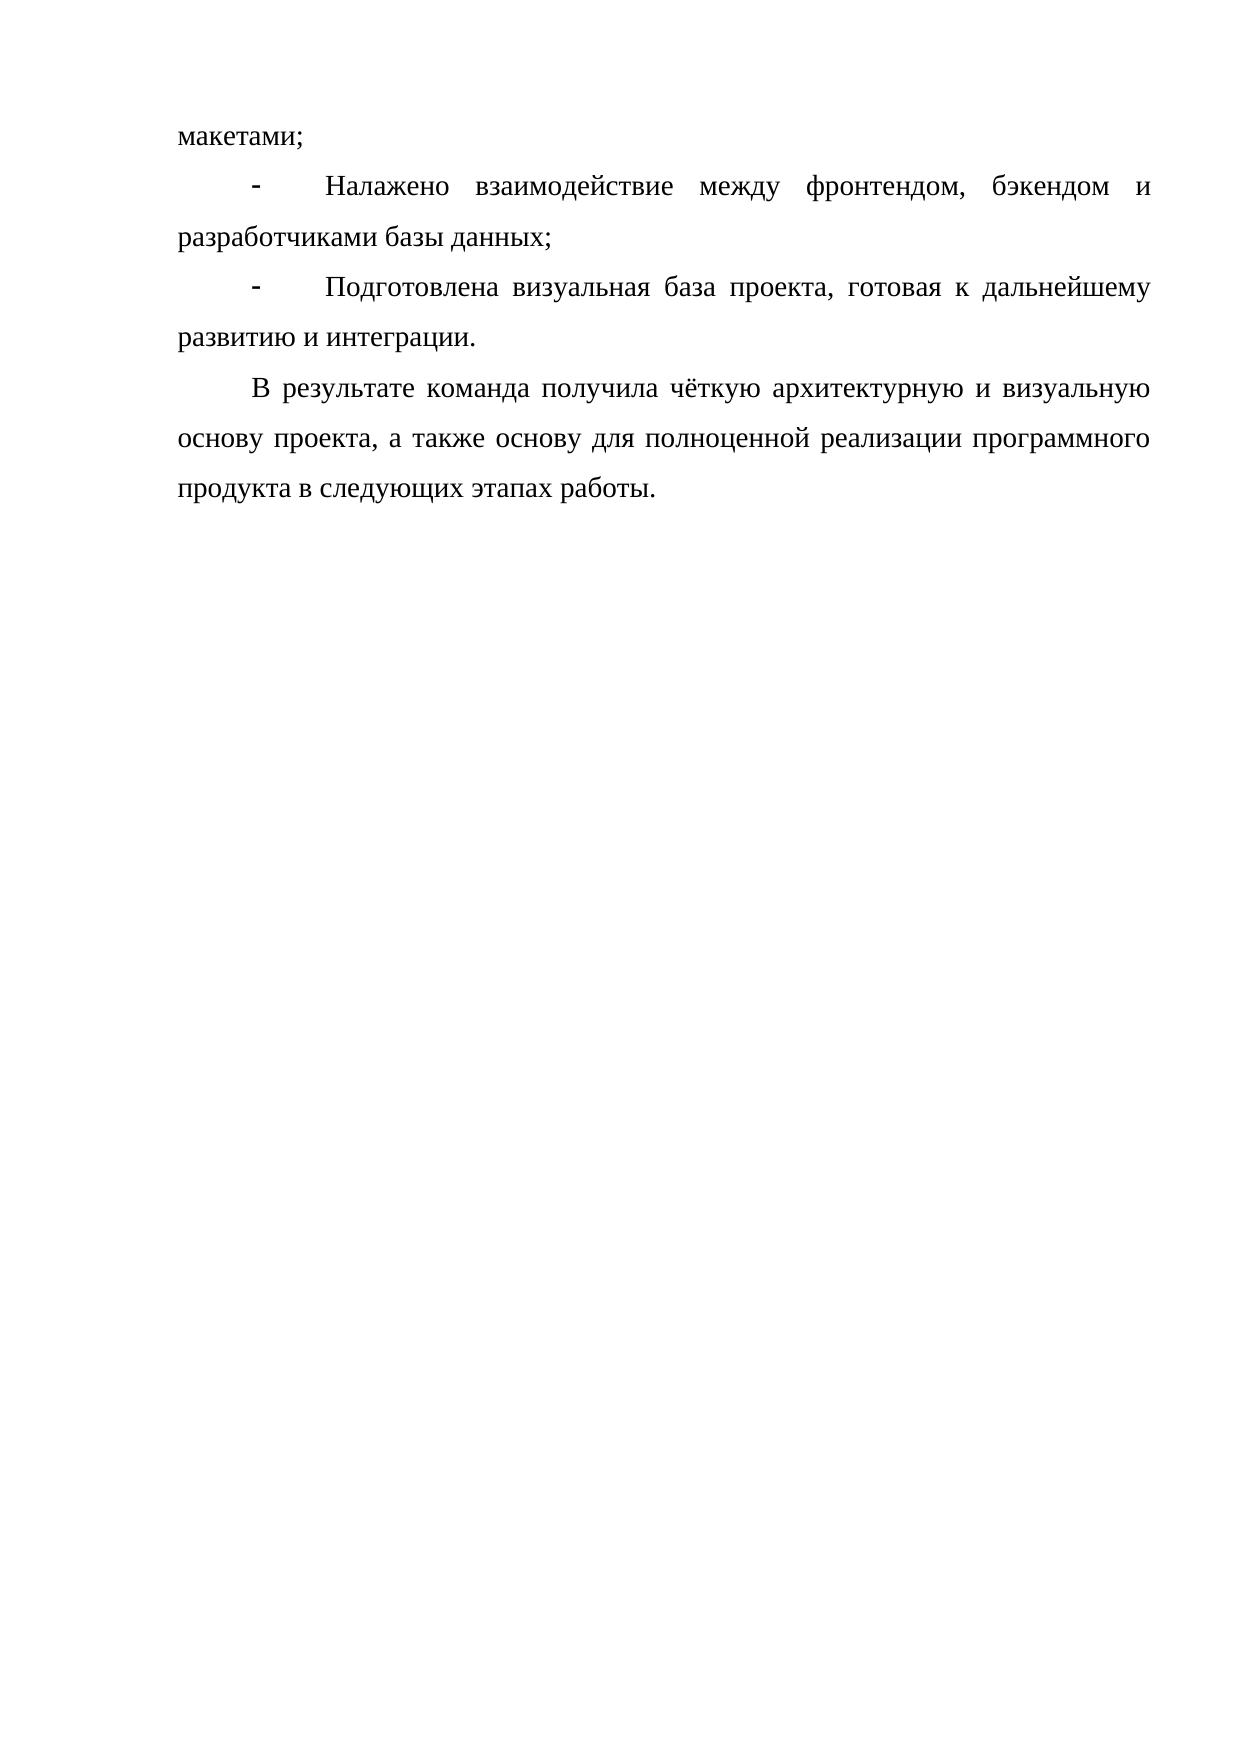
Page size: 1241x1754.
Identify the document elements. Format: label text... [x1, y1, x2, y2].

text В результате команда получила чёткую архитектурную и визуальную основу проекта, а также основу для полноценной реализации программного продукта в следующих этапах работы. [177, 370, 1152, 504]
list Налажено взаимодействие между фронтендом, бэкендом и разработчиками базы данных; [177, 168, 1152, 252]
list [177, 118, 1152, 152]
list Подготовлена визуальная база проекта, готовая к дальнейшему развитию и интеграции. [177, 269, 1152, 353]
